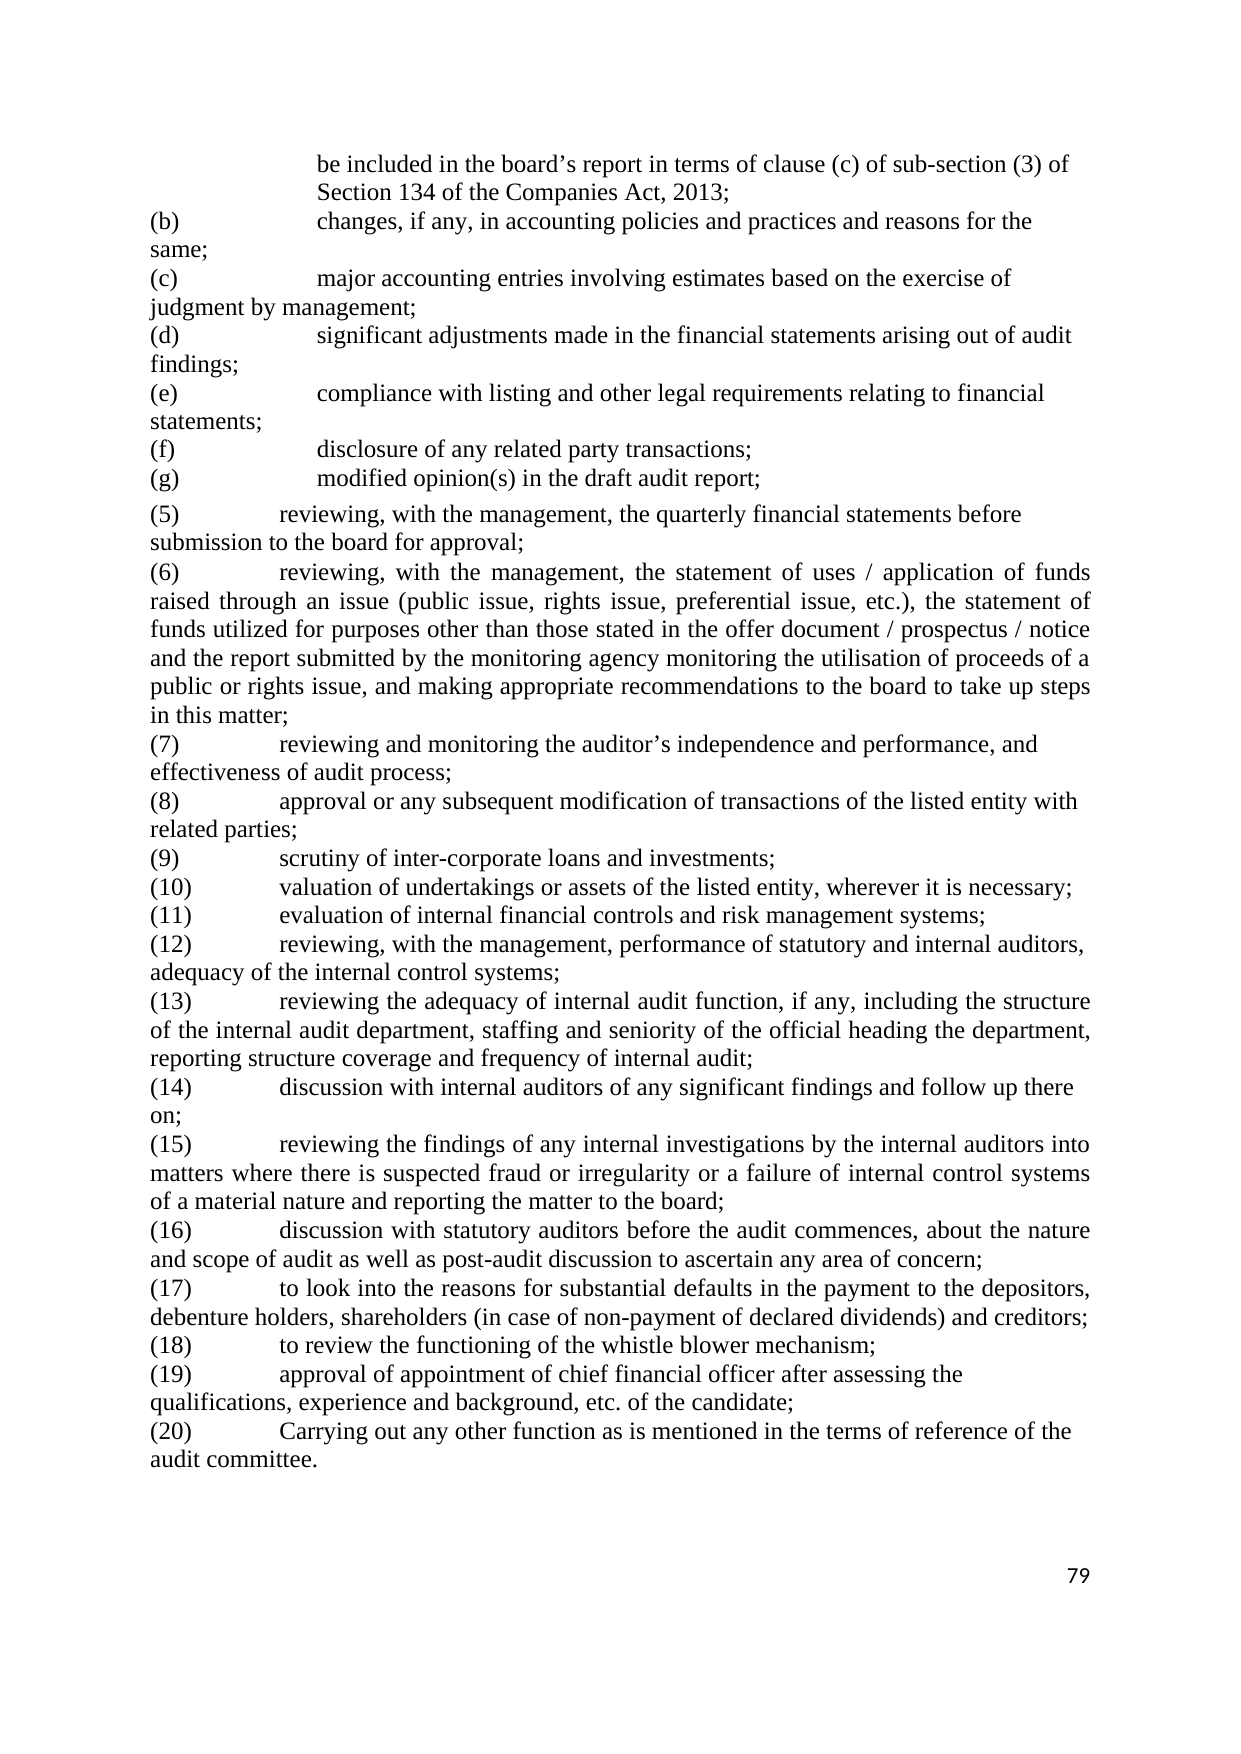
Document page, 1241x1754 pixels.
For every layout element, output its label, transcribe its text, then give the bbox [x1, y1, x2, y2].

list discussion with statutory auditors before the audit commences, about the nature and scope of audit as well as post-audit discussion to ascertain any area of concern; [150, 1216, 1092, 1273]
list changes, if any, in accounting policies and practices and reasons for the same; [150, 207, 1092, 263]
list significant adjustments made in the financial statements arising out of audit findings; [150, 322, 1092, 377]
list reviewing, with the management, the quarterly financial statements before submission to the board for approval; [150, 501, 1092, 556]
list reviewing, with the management, the statement of uses / application of funds raised through an issue (public issue, rights issue, preferential issue, etc.), the statement of funds utilized for purposes other than those stated in the offer document / prospectus / notice and the report submitted by the monitoring agency monitoring the utilisation of proceeds of a public or rights issue, and making appropriate recommendations to the board to take up steps in this matter; [150, 558, 1092, 729]
list reviewing the findings of any internal investigations by the internal auditors into matters where there is suspected fraud or irregularity or a failure of internal control systems of a material nature and reporting the matter to the board; [150, 1130, 1092, 1215]
list Carrying out any other function as is mentioned in the terms of reference of the audit committee. [150, 1417, 1092, 1473]
list scrutiny of inter-corporate loans and investments; [150, 843, 1092, 872]
list compliance with listing and other legal requirements relating to financial statements; [150, 379, 1092, 434]
list valuation of undertakings or assets of the listed entity, wherever it is necessary; [150, 872, 1092, 901]
list approval of appointment of chief financial officer after assessing the qualifications, experience and background, etc. of the candidate; [150, 1360, 1092, 1416]
list approval or any subsequent modification of transactions of the listed entity with related parties; [150, 787, 1092, 843]
text 79 [1067, 1561, 1092, 1589]
list major accounting entries involving estimates based on the exercise of judgment by management; [150, 264, 1092, 320]
list modified opinion(s) in the draft audit report; [150, 463, 1092, 492]
list disclosure of any related party transactions; [150, 434, 1092, 463]
list evaluation of internal financial controls and risk management systems; [150, 901, 1092, 929]
list to look into the reasons for substantial defaults in the payment to the depositors, debenture holders, shareholders (in case of non-payment of declared dividends) and creditors; [150, 1274, 1092, 1330]
list reviewing the adequacy of internal audit function, if any, including the structure of the internal audit department, staffing and seniority of the official heading the department, reporting structure coverage and frequency of internal audit; [150, 987, 1092, 1072]
list reviewing, with the management, performance of statutory and internal auditors, adequacy of the internal control systems; [150, 930, 1092, 986]
text be included in the board’s report in terms of clause (c) of sub-section (3) of Section 134 of the Companies Act, 2013; [317, 150, 1089, 206]
list discussion with internal auditors of any significant findings and follow up there on; [150, 1073, 1092, 1129]
list reviewing and monitoring the auditor’s independence and performance, and effectiveness of audit process; [150, 730, 1092, 786]
list to review the functioning of the whistle blower mechanism; [150, 1330, 1092, 1359]
